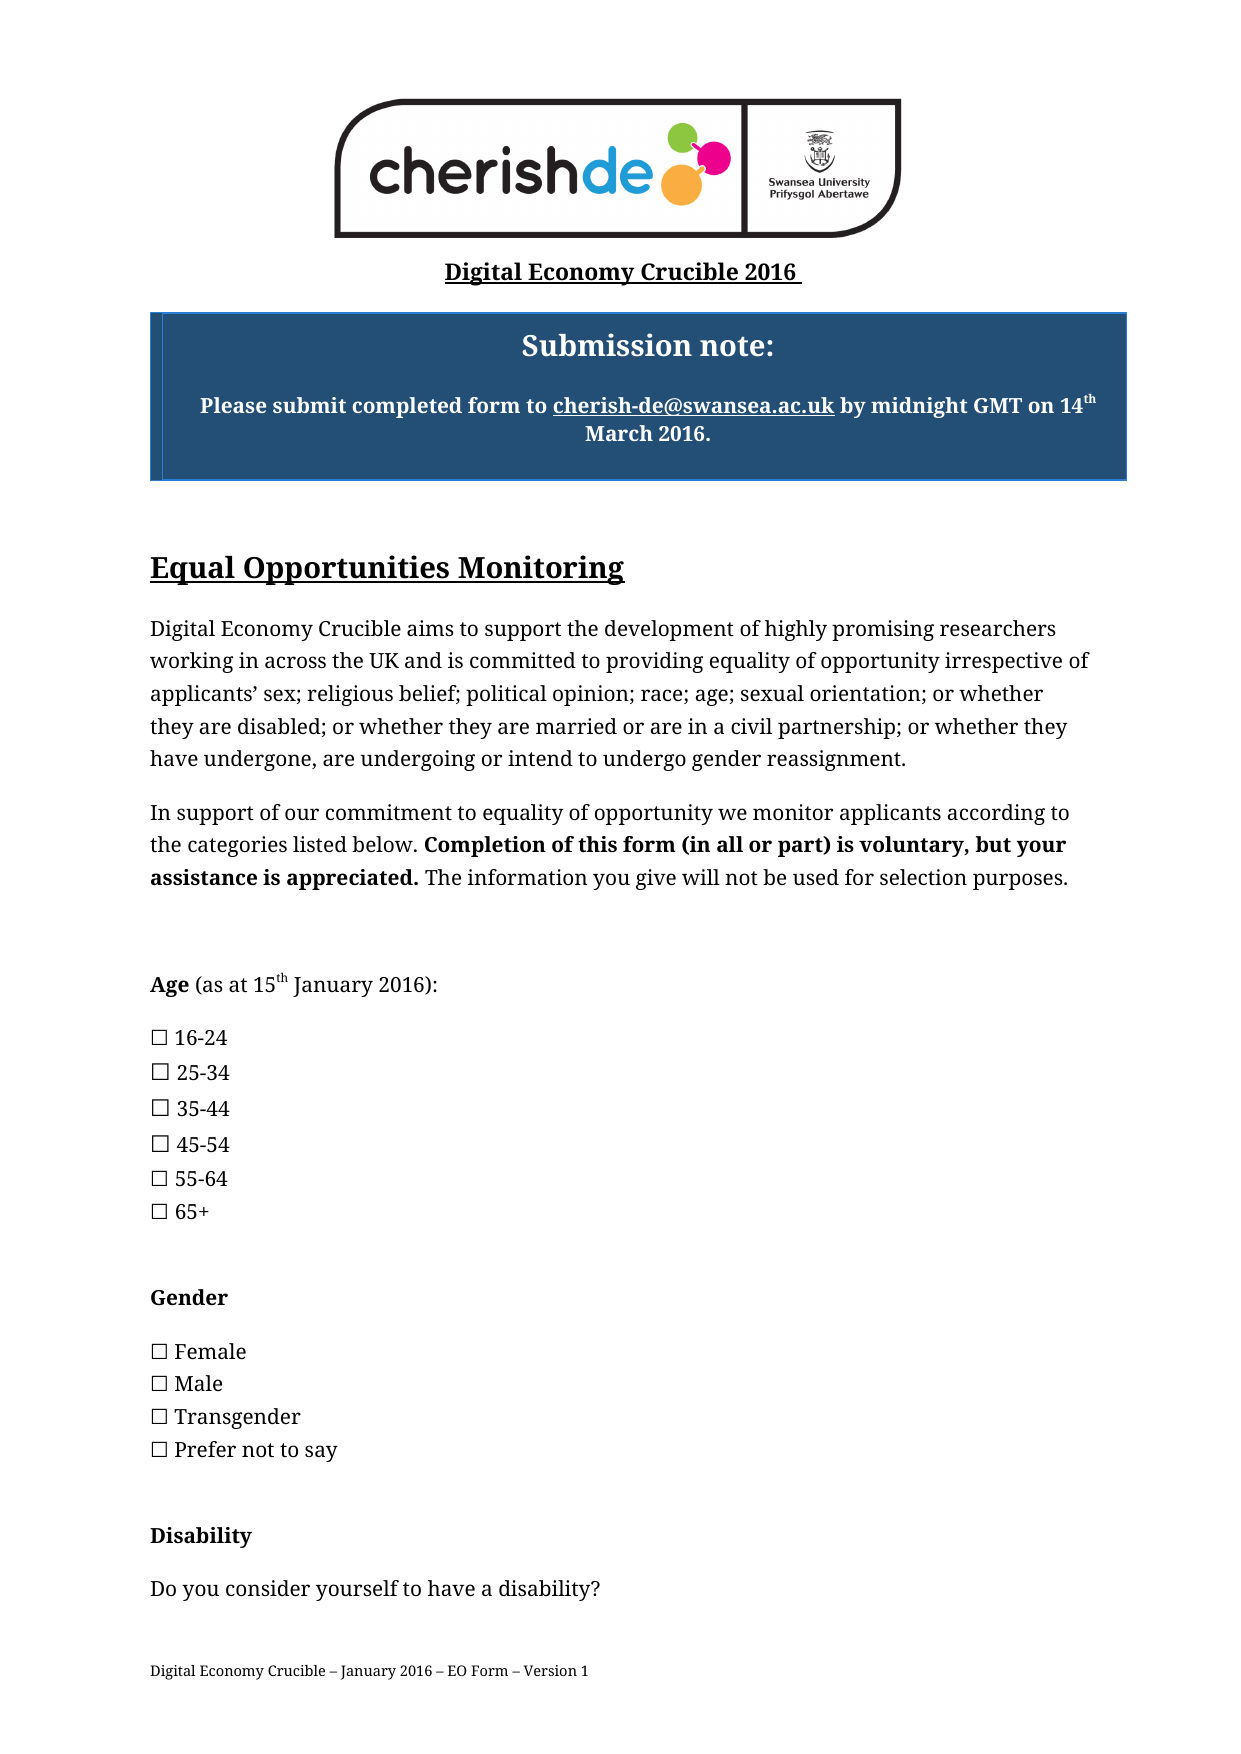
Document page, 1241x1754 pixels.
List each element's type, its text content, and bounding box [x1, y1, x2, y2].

table_header [151, 313, 162, 480]
picture [308, 73, 932, 256]
text Digital Economy Crucible aims to support the development of highly promising researchers working in across the UK and is committed to providing equality of opportunity irrespective of applicants’ sex; religious belief; political opinion; race; age; sexual orientation; or whether they are disabled; or whether they are married or are in a civil partnership; or whether they have undergone, are undergoing or intend to undergo gender reassignment. [150, 614, 1090, 773]
text Gender [150, 1283, 1090, 1312]
text 25-34 [150, 1056, 1090, 1087]
text Male [150, 1369, 1090, 1398]
text Digital Economy Crucible 2016 [150, 255, 1090, 287]
text Equal Opportunities Monitoring [150, 548, 1090, 587]
text Prefer not to say [150, 1435, 1090, 1463]
text Disability [150, 1521, 1090, 1549]
text Age (as at 15th January 2016): [150, 970, 1090, 998]
text In support of our commitment to equality of opportunity we monitor applicants according to the categories listed below. Completion of this form (in all or part) is voluntary, but your assistance is appreciated. The information you give will not be used for selection purposes. [150, 798, 1090, 892]
text 55-64 [150, 1164, 1090, 1192]
text 45-54 [150, 1128, 1090, 1159]
list 16-24 [150, 1023, 1090, 1052]
text Do you consider yourself to have a disability? [150, 1574, 1090, 1603]
text 65+ [150, 1197, 1090, 1225]
text Transgender [150, 1402, 1090, 1431]
text 35-44 [150, 1092, 1090, 1123]
text Female [150, 1337, 1090, 1365]
